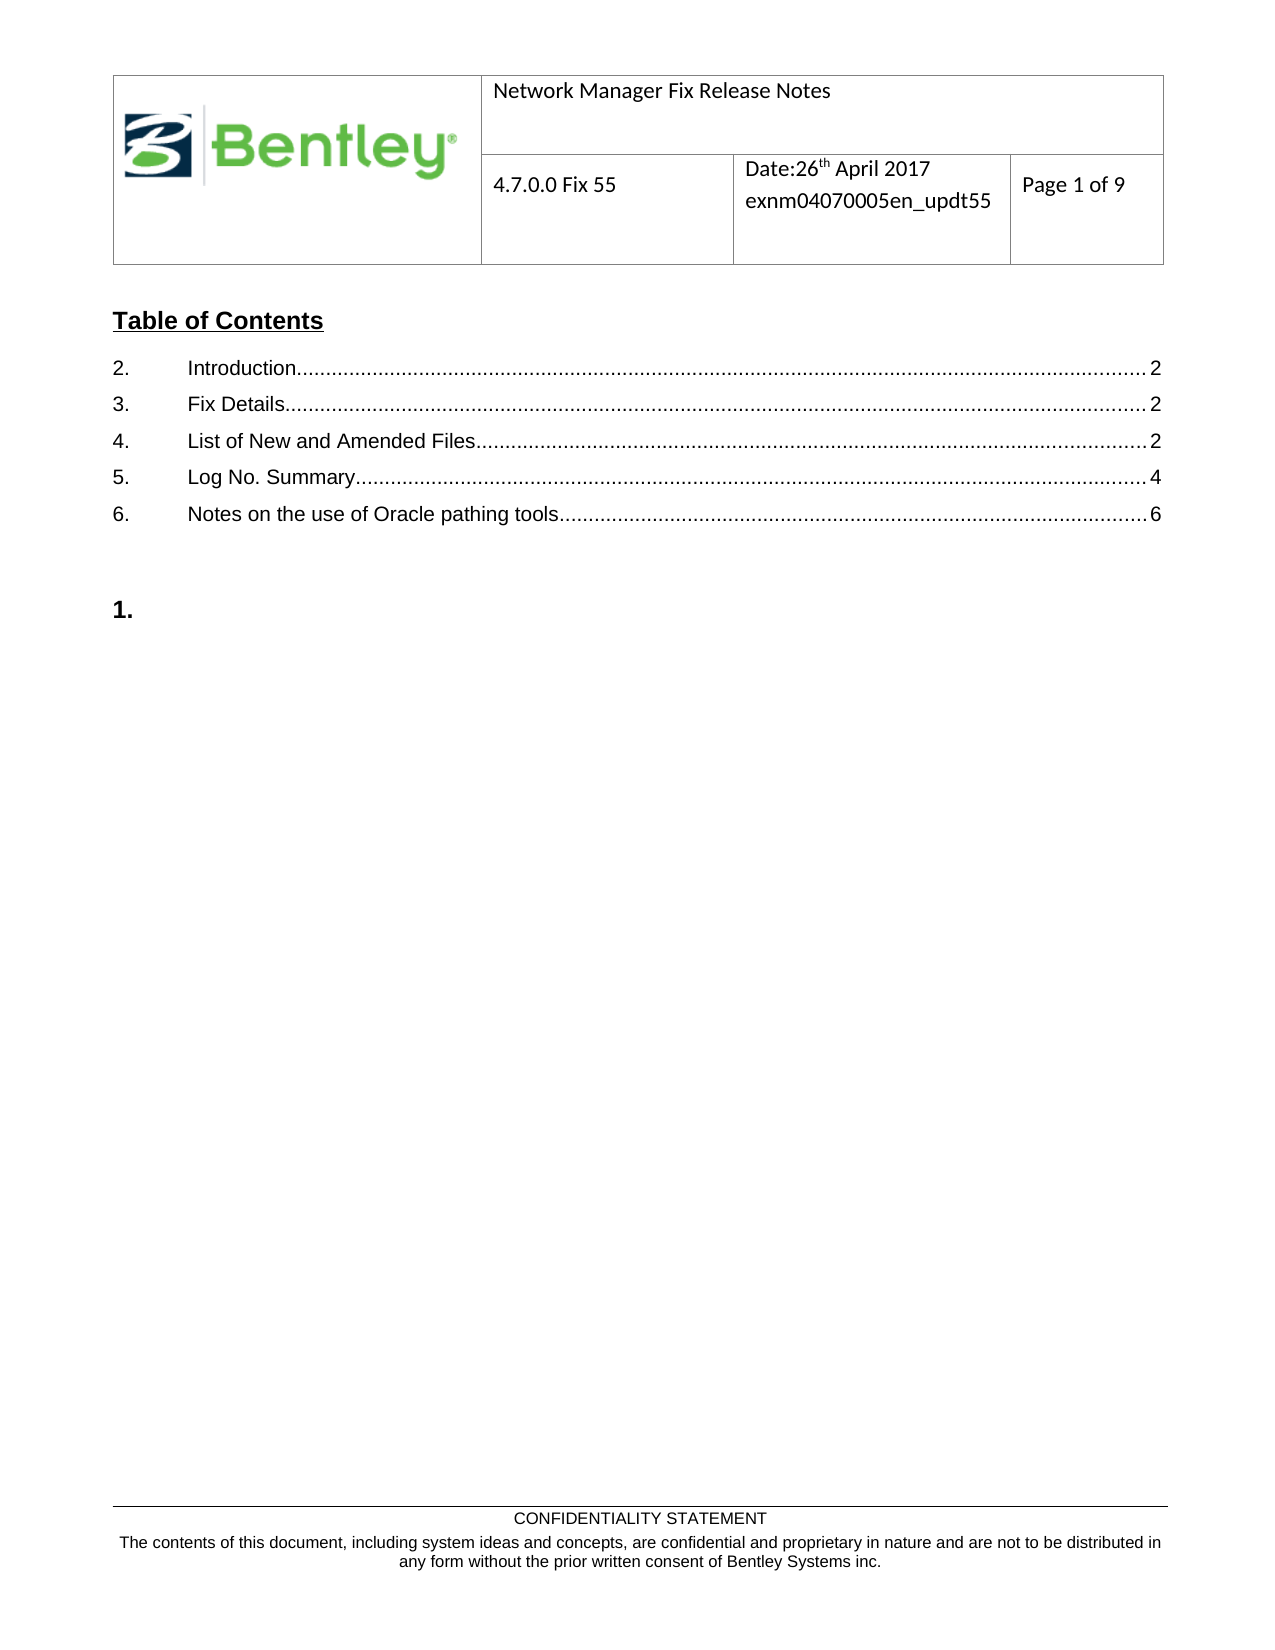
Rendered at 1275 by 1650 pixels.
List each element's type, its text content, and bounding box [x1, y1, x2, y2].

text 2. Introduction 2 [112, 356, 1162, 379]
text 4. List of New and Amended Files 2 [112, 428, 1162, 452]
text 6. Notes on the use of Oracle pathing tools 6 [112, 501, 1162, 525]
text 3. Fix Details 2 [112, 392, 1162, 416]
text Table of Contents [112, 306, 1162, 335]
text 5. Log No. Summary 4 [112, 465, 1162, 489]
picture [124, 104, 458, 186]
